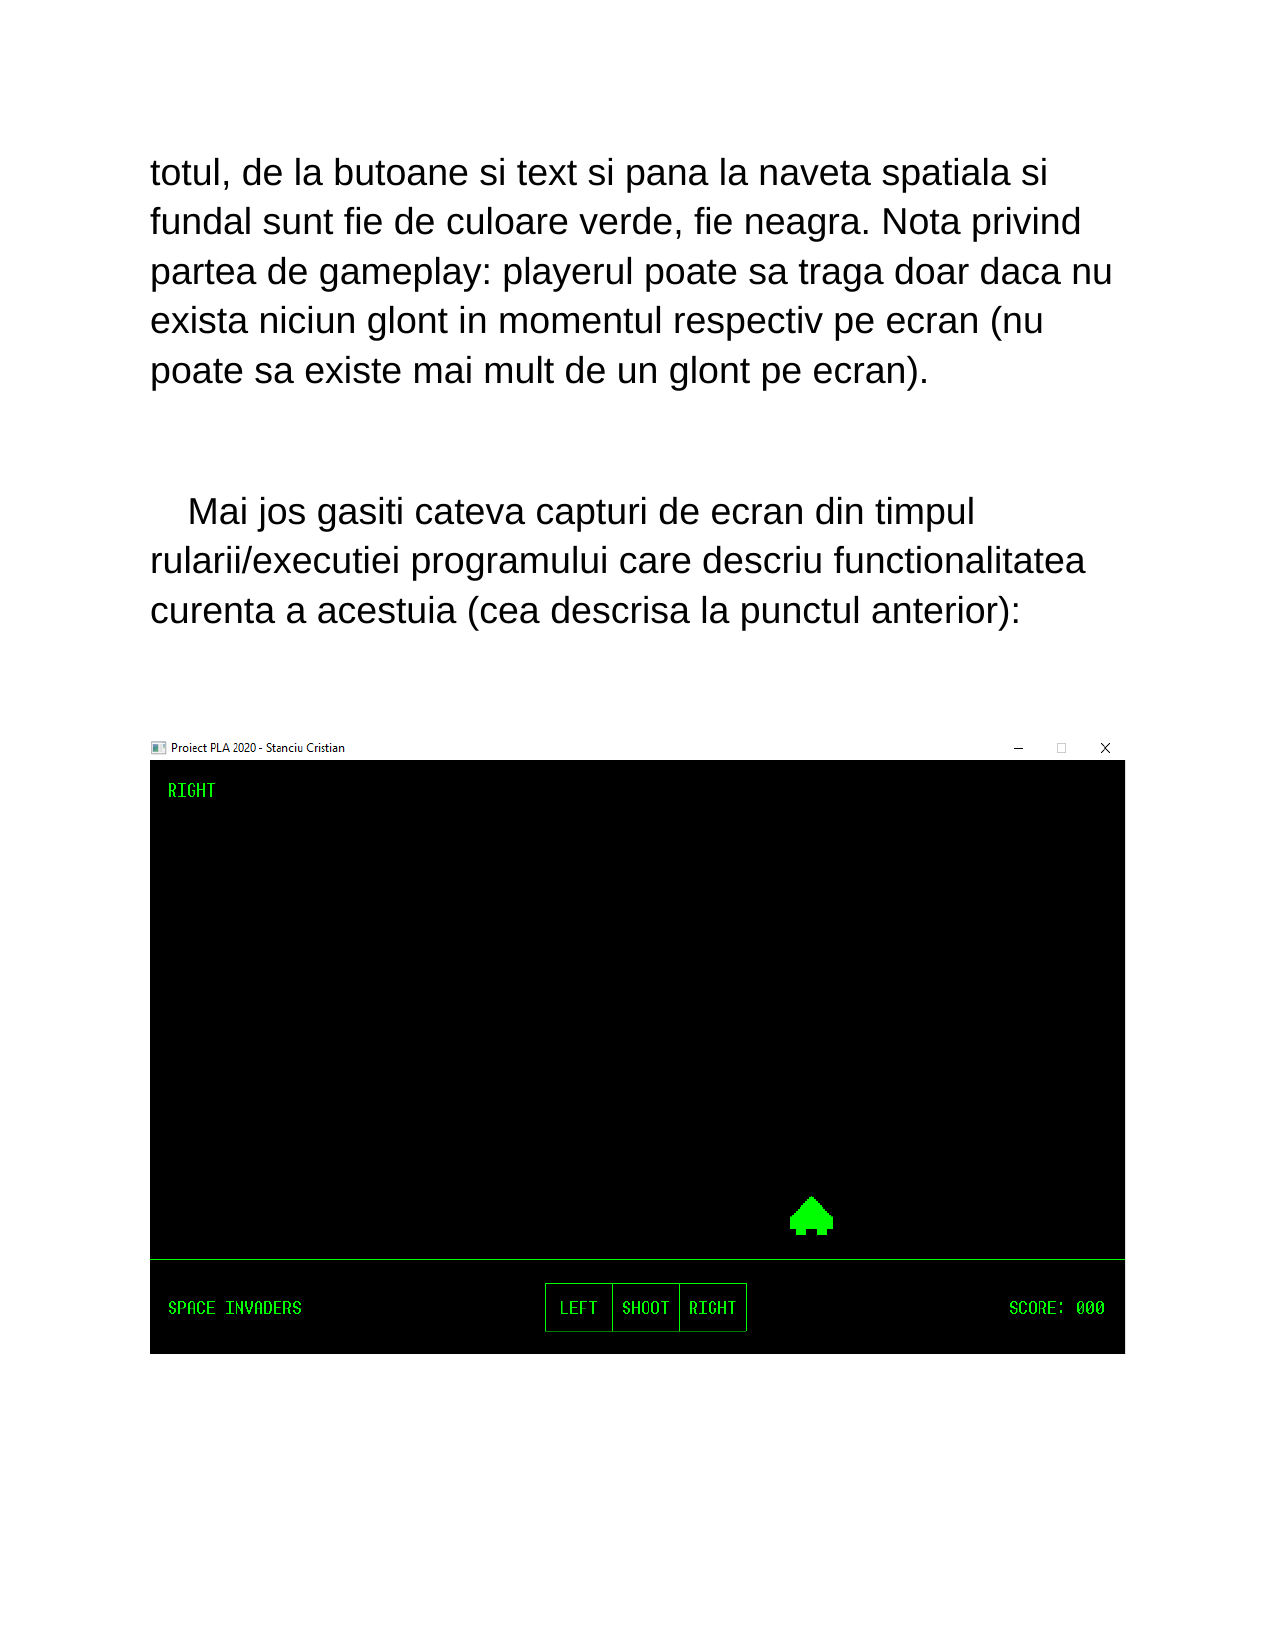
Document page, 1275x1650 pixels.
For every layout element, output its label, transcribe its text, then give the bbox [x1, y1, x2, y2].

picture [150, 736, 1125, 1354]
text Mai jos gasiti cateva capturi de ecran din timpul rularii/executiei programului care descriu functionalitatea curenta a acestuia (cea descrisa la punctul anterior): [150, 489, 1125, 631]
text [150, 150, 1125, 391]
